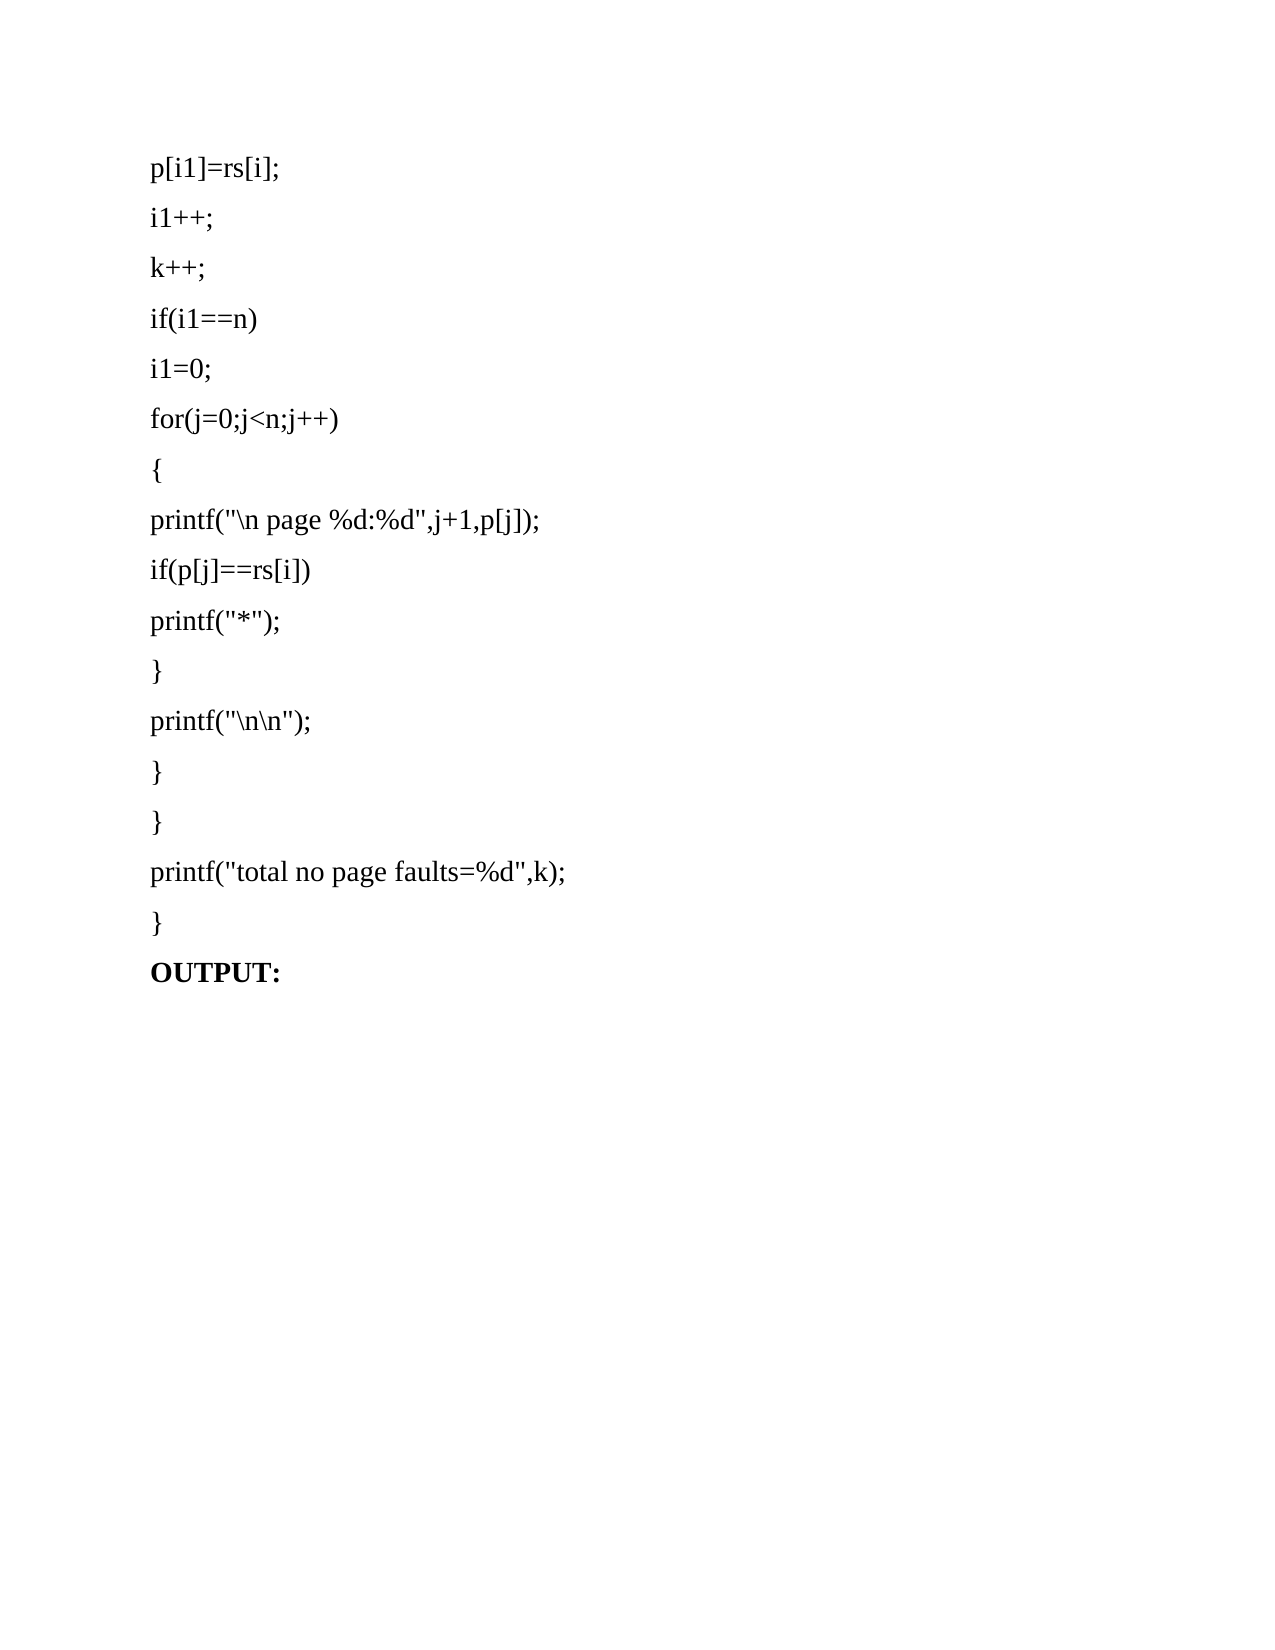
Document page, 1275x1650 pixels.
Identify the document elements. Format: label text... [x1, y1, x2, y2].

text if(i1==n) [150, 301, 1125, 334]
text OUTPUT: [150, 955, 1125, 988]
text printf("*"); [150, 603, 1125, 636]
text printf("total no page faults=%d",k); [150, 854, 1125, 888]
text if(p[j]==rs[i]) [150, 552, 1125, 586]
text i1=0; [150, 351, 1125, 385]
text i1++; [150, 200, 1125, 234]
text printf("\n page %d:%d",j+1,p[j]); [150, 502, 1125, 536]
text printf("\n\n"); [150, 703, 1125, 737]
text k++; [150, 251, 1125, 284]
text } [150, 754, 1125, 787]
text for(j=0;j<n;j++) [150, 402, 1125, 435]
text } [150, 804, 1125, 838]
text } [150, 653, 1125, 687]
text p[i1]=rs[i]; [150, 150, 1125, 183]
text } [150, 905, 1125, 938]
text { [150, 452, 1125, 485]
